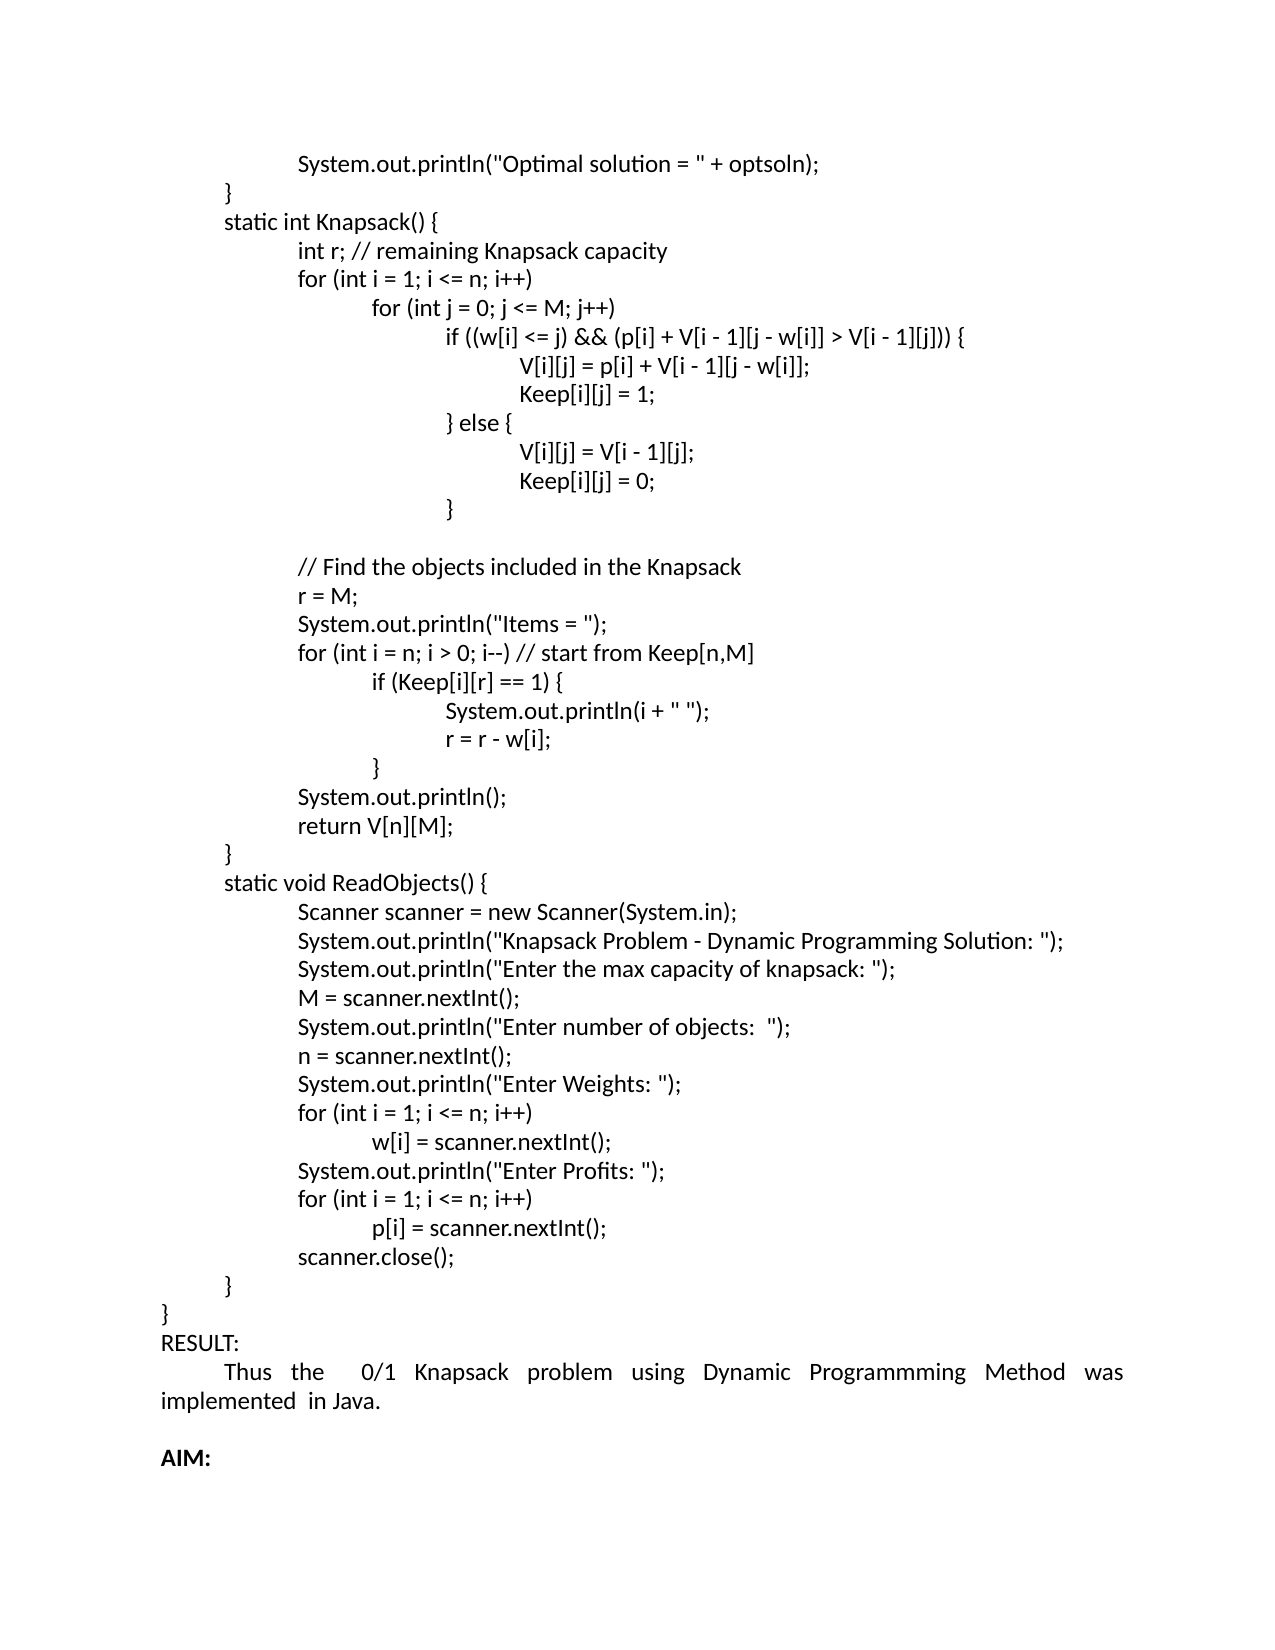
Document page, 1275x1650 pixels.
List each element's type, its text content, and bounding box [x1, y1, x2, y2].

text Thus the 0/1 Knapsack problem using Dynamic Programmming Method was implemented in Java. [161, 1357, 1125, 1415]
text } [161, 754, 1125, 782]
text n = scanner.nextInt(); [161, 1041, 1125, 1070]
text r = M; [161, 581, 1125, 610]
text System.out.println("Items = "); [161, 610, 1125, 639]
text } [161, 179, 1125, 207]
text Scanner scanner = new Scanner(System.in); [161, 897, 1125, 926]
text int r; // remaining Knapsack capacity [161, 236, 1125, 265]
text } [161, 840, 1125, 869]
text Keep[i][j] = 0; [161, 466, 1125, 495]
text for (int i = 1; i <= n; i++) [161, 1099, 1125, 1127]
text static void ReadObjects() { [161, 869, 1125, 897]
text w[i] = scanner.nextInt(); [161, 1127, 1125, 1156]
text System.out.println("Enter Profits: "); [161, 1156, 1125, 1185]
text } [161, 1300, 1125, 1329]
text System.out.println("Optimal solution = " + optsoln); [161, 150, 1125, 179]
text System.out.println("Knapsack Problem - Dynamic Programming Solution: "); [161, 926, 1125, 955]
text if ((w[i] <= j) && (p[i] + V[i - 1][j - w[i]] > V[i - 1][j])) { [161, 322, 1125, 351]
text System.out.println("Enter Weights: "); [161, 1070, 1125, 1099]
text AIM: [161, 1444, 1125, 1472]
text V[i][j] = V[i - 1][j]; [161, 437, 1125, 466]
text static int Knapsack() { [161, 207, 1125, 236]
text RESULT: [161, 1329, 1125, 1357]
text p[i] = scanner.nextInt(); [161, 1214, 1125, 1242]
text System.out.println("Enter number of objects: "); [161, 1012, 1125, 1041]
text System.out.println(); [161, 782, 1125, 811]
text // Find the objects included in the Knapsack [161, 552, 1125, 581]
text scanner.close(); [161, 1242, 1125, 1271]
text System.out.println("Enter the max capacity of knapsack: "); [161, 955, 1125, 984]
text r = r - w[i]; [161, 725, 1125, 754]
text } else { [161, 409, 1125, 437]
text for (int i = 1; i <= n; i++) [161, 1185, 1125, 1214]
text } [161, 1271, 1125, 1300]
text if (Keep[i][r] == 1) { [161, 667, 1125, 696]
text for (int i = n; i > 0; i--) // start from Keep[n,M] [161, 639, 1125, 667]
text return V[n][M]; [161, 811, 1125, 840]
text M = scanner.nextInt(); [161, 984, 1125, 1012]
text for (int i = 1; i <= n; i++) [161, 265, 1125, 294]
text for (int j = 0; j <= M; j++) [161, 294, 1125, 322]
text Keep[i][j] = 1; [161, 380, 1125, 409]
text } [161, 495, 1125, 524]
text V[i][j] = p[i] + V[i - 1][j - w[i]]; [161, 351, 1125, 380]
text System.out.println(i + " "); [161, 696, 1125, 725]
